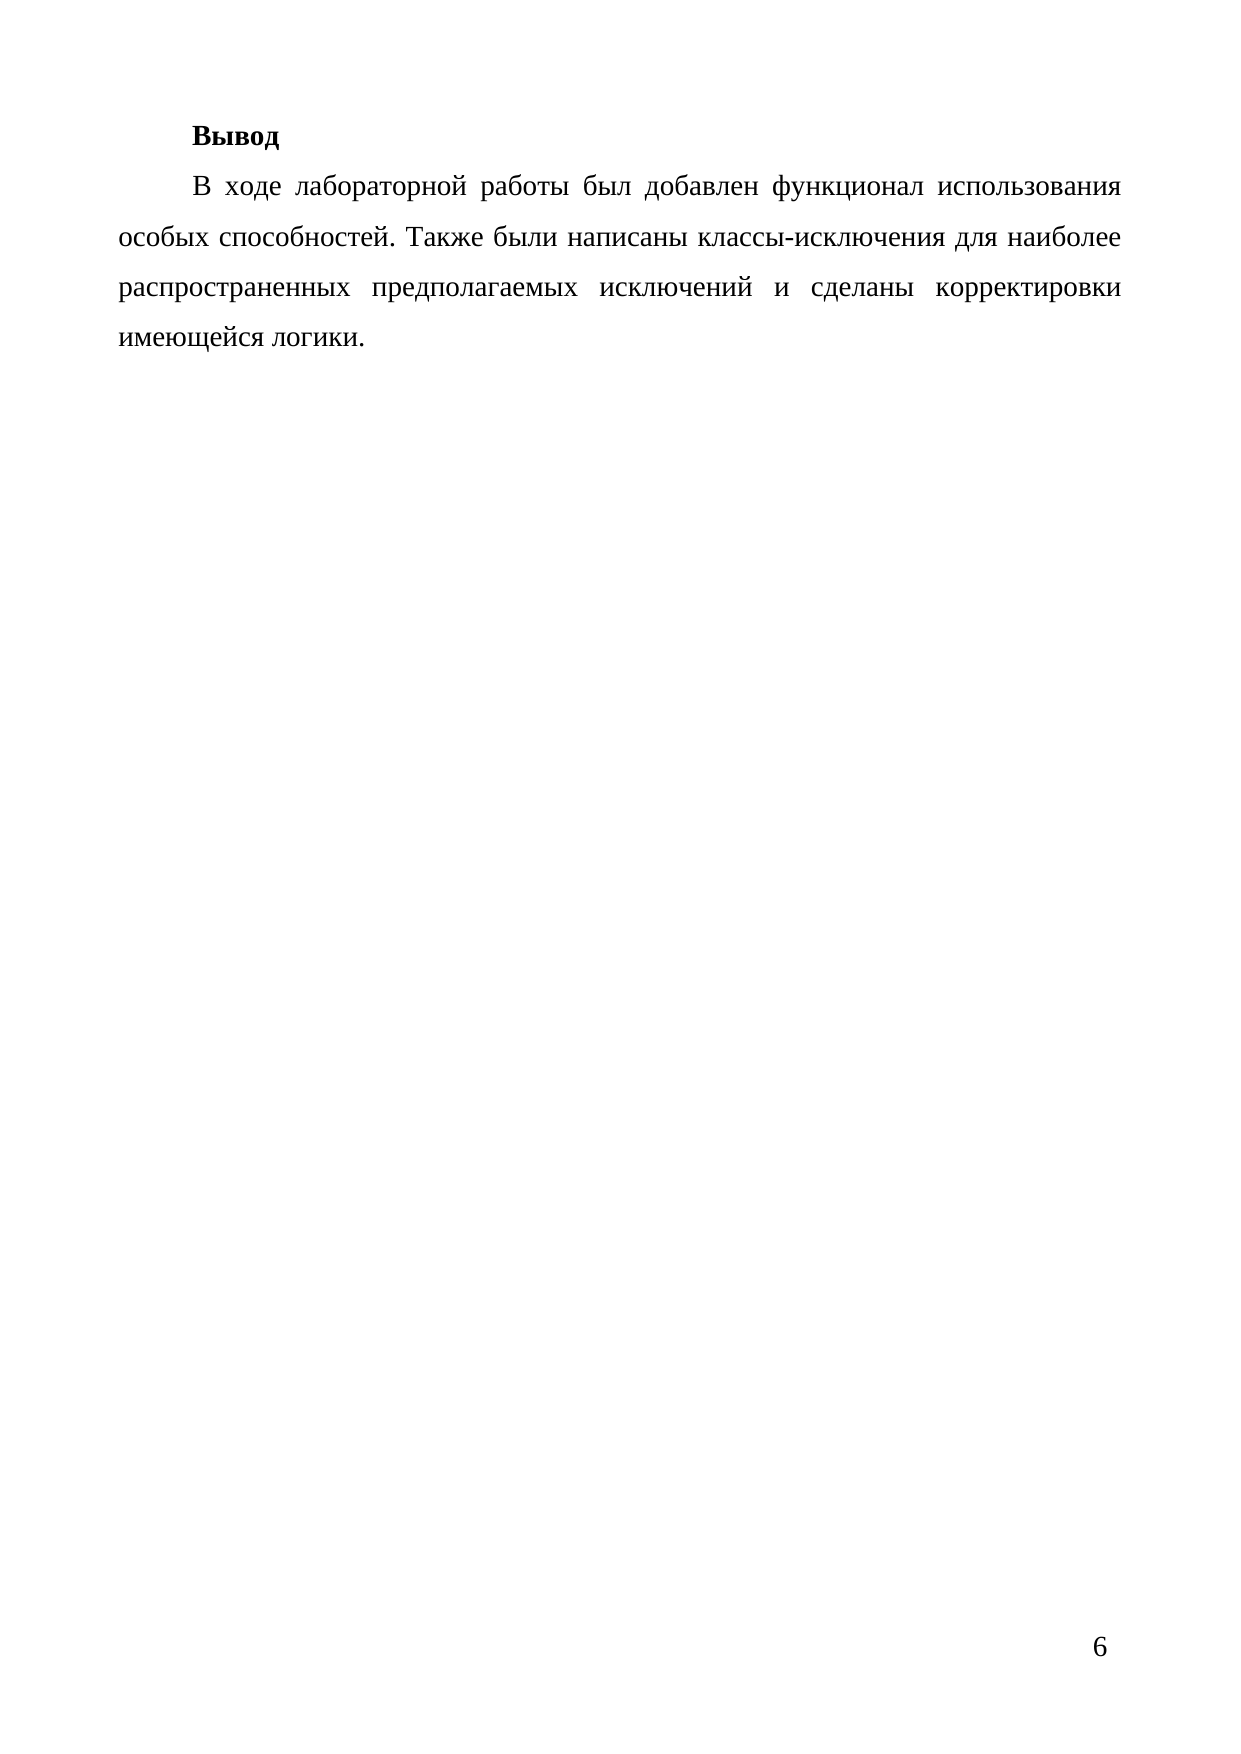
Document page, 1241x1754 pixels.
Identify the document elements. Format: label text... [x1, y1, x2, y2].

subtitle Вывод [118, 118, 1122, 152]
text В ходе лабораторной работы был добавлен функционал использования особых способностей. Также были написаны классы-исключения для наиболее распространенных предполагаемых исключений и сделаны корректировки имеющейся логики. [118, 168, 1122, 353]
